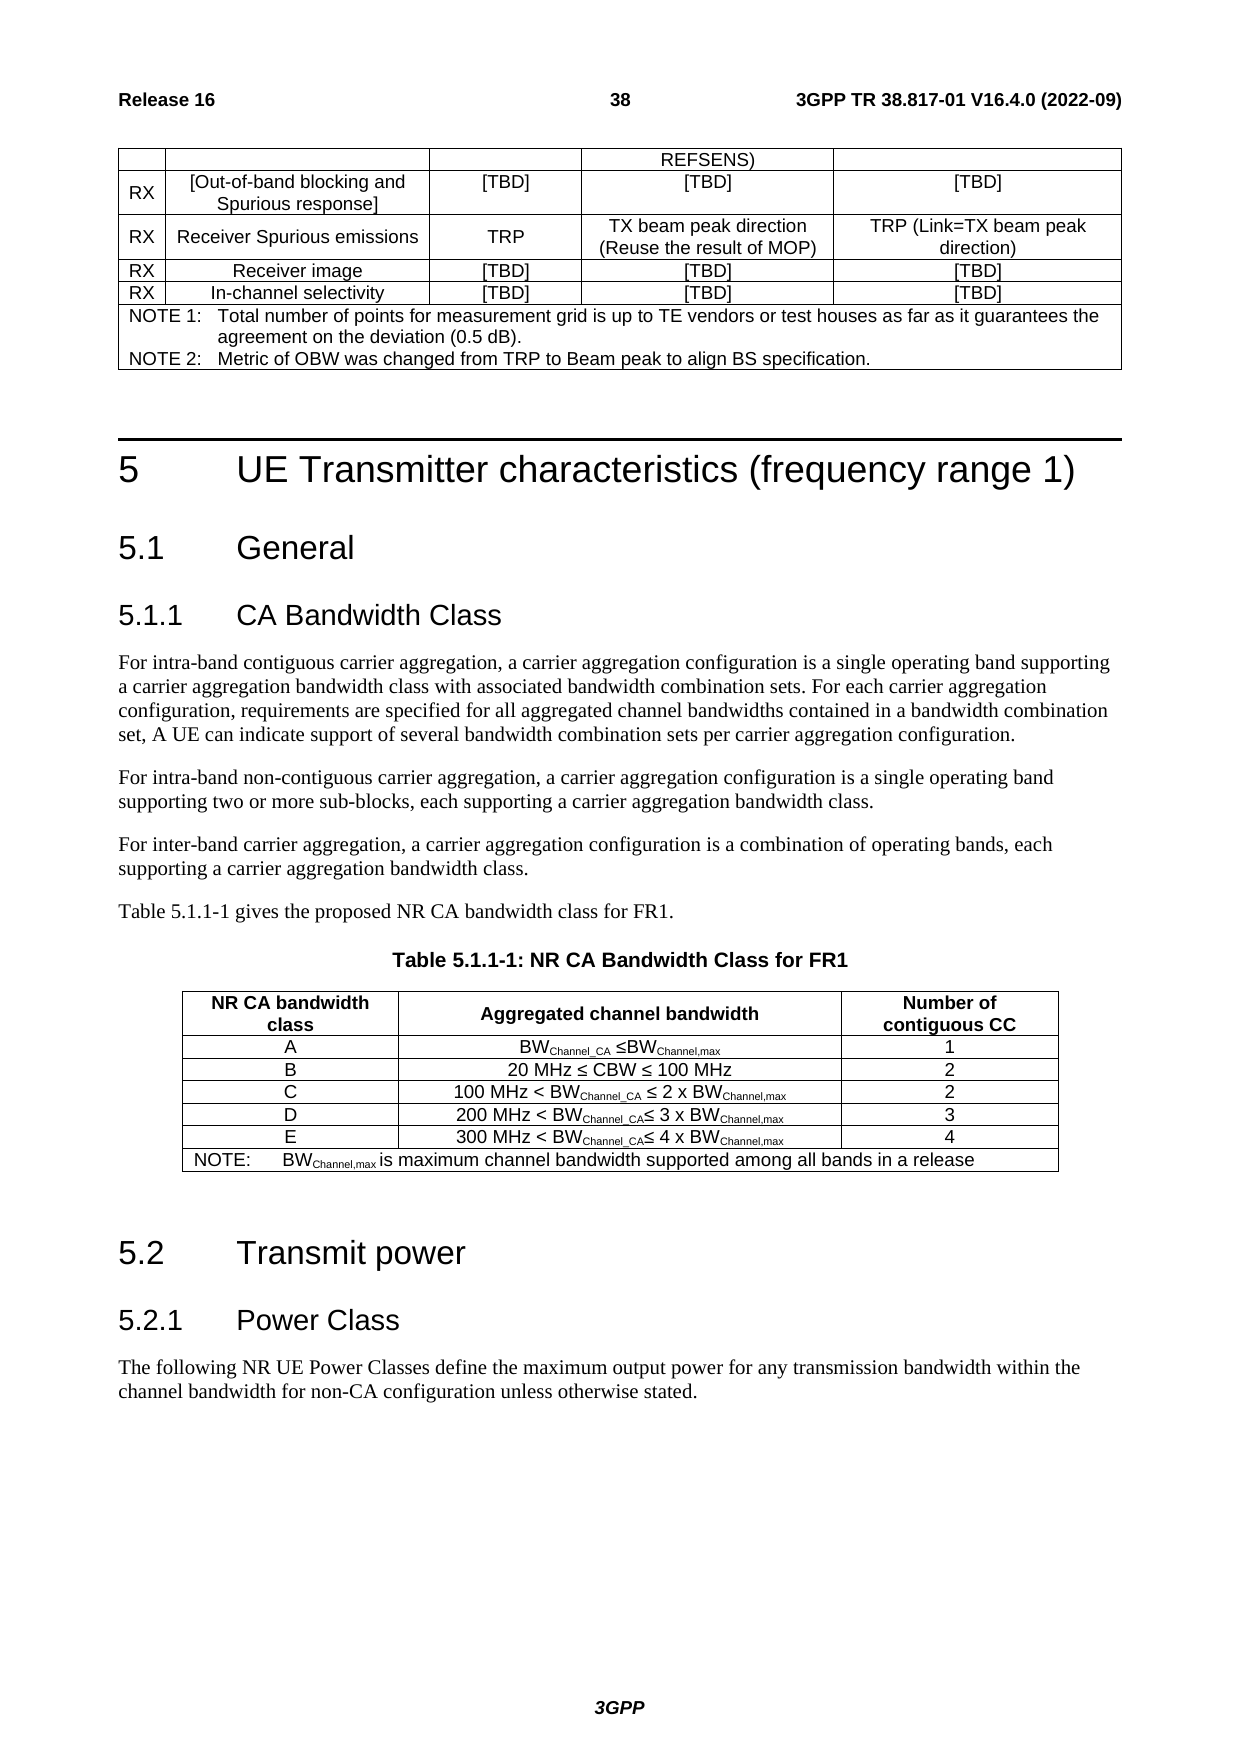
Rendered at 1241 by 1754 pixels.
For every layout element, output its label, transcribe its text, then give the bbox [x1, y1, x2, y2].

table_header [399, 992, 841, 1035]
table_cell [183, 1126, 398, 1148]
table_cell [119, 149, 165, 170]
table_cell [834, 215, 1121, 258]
subtitle 5 UE Transmitter characteristics (frequency range 1) [118, 441, 1122, 491]
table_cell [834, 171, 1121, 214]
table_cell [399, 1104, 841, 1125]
subtitle 5.2.1 Power Class [118, 1303, 1122, 1336]
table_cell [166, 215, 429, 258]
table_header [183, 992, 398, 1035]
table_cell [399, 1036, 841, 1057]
text For intra-band non-contiguous carrier aggregation, a carrier aggregation configuration is a single operating band supporting two or more sub-blocks, each supporting a carrier aggregation bandwidth class. [118, 765, 1122, 813]
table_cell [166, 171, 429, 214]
subtitle 5.2 Transmit power [118, 1233, 1122, 1272]
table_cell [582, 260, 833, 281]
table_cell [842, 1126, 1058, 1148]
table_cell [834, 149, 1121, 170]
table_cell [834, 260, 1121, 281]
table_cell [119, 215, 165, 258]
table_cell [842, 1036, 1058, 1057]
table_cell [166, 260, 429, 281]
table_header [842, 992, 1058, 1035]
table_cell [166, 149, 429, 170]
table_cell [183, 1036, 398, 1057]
text The following NR UE Power Classes define the maximum output power for any transmission bandwidth within the channel bandwidth for non-CA configuration unless otherwise stated. [118, 1355, 1122, 1403]
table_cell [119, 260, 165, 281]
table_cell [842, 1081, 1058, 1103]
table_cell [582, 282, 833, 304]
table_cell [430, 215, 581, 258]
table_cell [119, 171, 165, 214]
text For inter-band carrier aggregation, a carrier aggregation configuration is a combination of operating bands, each supporting a carrier aggregation bandwidth class. [118, 832, 1122, 880]
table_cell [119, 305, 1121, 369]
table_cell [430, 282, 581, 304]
text Table 5.1.1-1: NR CA Bandwidth Class for FR1 [118, 948, 1122, 972]
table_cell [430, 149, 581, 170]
text For intra-band contiguous carrier aggregation, a carrier aggregation configuration is a single operating band supporting a carrier aggregation bandwidth class with associated bandwidth combination sets. For each carrier aggregation configuration, requirements are specified for all aggregated channel bandwidths contained in a bandwidth combination set, A UE can indicate support of several bandwidth combination sets per carrier aggregation configuration. [118, 650, 1122, 746]
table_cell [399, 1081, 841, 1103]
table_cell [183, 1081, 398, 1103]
text Table 5.1.1-1 gives the proposed NR CA bandwidth class for FR1. [118, 899, 1122, 923]
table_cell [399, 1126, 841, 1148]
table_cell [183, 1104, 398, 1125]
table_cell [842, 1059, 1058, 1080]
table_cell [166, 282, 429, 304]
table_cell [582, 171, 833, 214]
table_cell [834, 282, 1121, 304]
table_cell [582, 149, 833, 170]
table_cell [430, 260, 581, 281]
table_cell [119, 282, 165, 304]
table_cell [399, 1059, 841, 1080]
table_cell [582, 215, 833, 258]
subtitle 5.1.1 CA Bandwidth Class [118, 598, 1122, 631]
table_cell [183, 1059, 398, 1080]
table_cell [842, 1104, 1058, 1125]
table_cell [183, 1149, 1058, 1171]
subtitle 5.1 General [118, 528, 1122, 567]
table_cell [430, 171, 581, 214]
